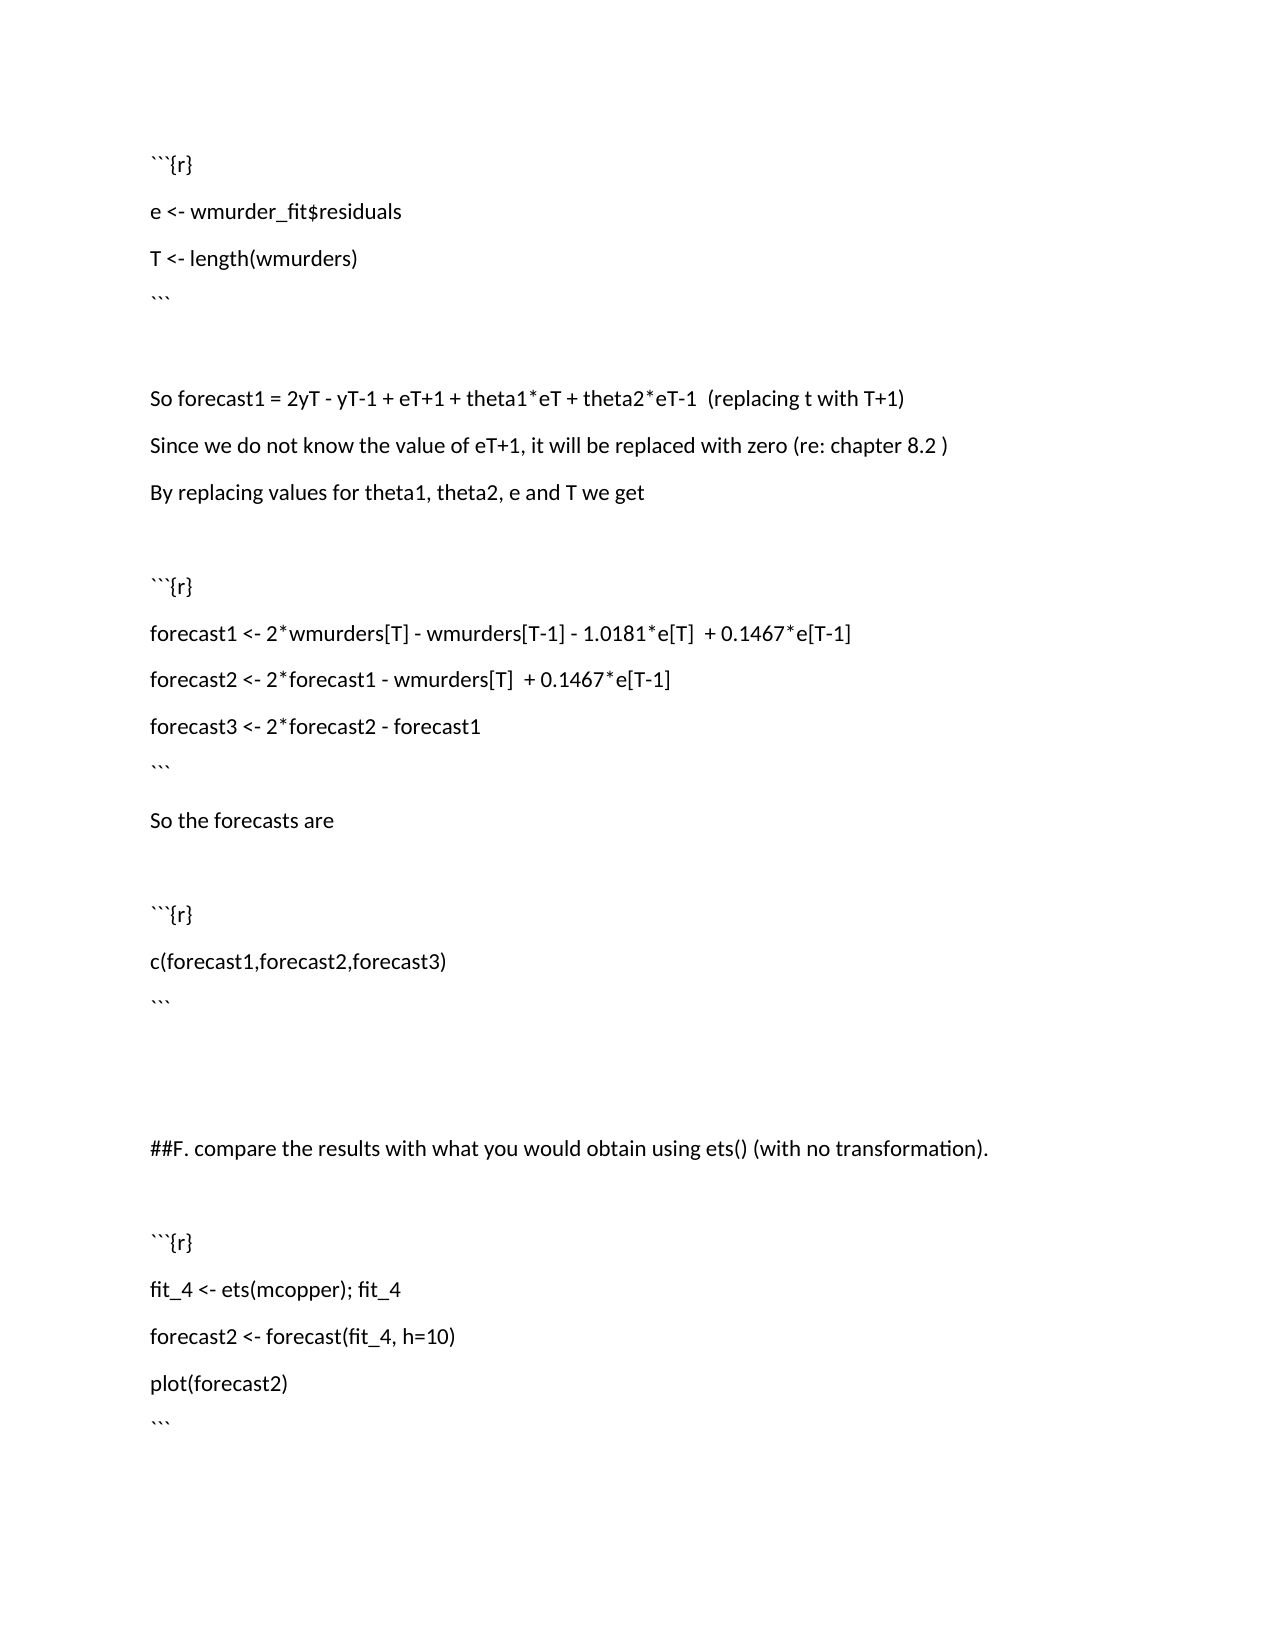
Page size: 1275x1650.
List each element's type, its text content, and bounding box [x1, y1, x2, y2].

text forecast2 <- forecast(fit_4, h=10) [150, 1322, 1125, 1350]
text ```{r} [150, 572, 1125, 600]
text ``` [150, 759, 1125, 787]
text plot(forecast2) [150, 1369, 1125, 1397]
text ```{r} [150, 1228, 1125, 1256]
text ``` [150, 994, 1125, 1022]
text ``` [150, 291, 1125, 319]
text T <- length(wmurders) [150, 244, 1125, 272]
text forecast1 <- 2*wmurders[T] - wmurders[T-1] - 1.0181*e[T] + 0.1467*e[T-1] [150, 619, 1125, 647]
text ```{r} [150, 900, 1125, 928]
text forecast2 <- 2*forecast1 - wmurders[T] + 0.1467*e[T-1] [150, 666, 1125, 694]
text So the forecasts are [150, 806, 1125, 834]
text ``` [150, 1416, 1125, 1444]
text Since we do not know the value of eT+1, it will be replaced with zero (re: chapter 8.2 ) [150, 431, 1125, 459]
text By replacing values for theta1, theta2, e and T we get [150, 478, 1125, 506]
text c(forecast1,forecast2,forecast3) [150, 947, 1125, 975]
text e <- wmurder_fit$residuals [150, 197, 1125, 225]
text So forecast1 = 2yT - yT-1 + eT+1 + theta1*eT + theta2*eT-1 (replacing t with T+1) [150, 384, 1125, 412]
text forecast3 <- 2*forecast2 - forecast1 [150, 712, 1125, 741]
text ##F. compare the results with what you would obtain using ets() (with no transformation). [150, 1134, 1125, 1162]
text fit_4 <- ets(mcopper); fit_4 [150, 1275, 1125, 1303]
text ```{r} [150, 150, 1125, 178]
